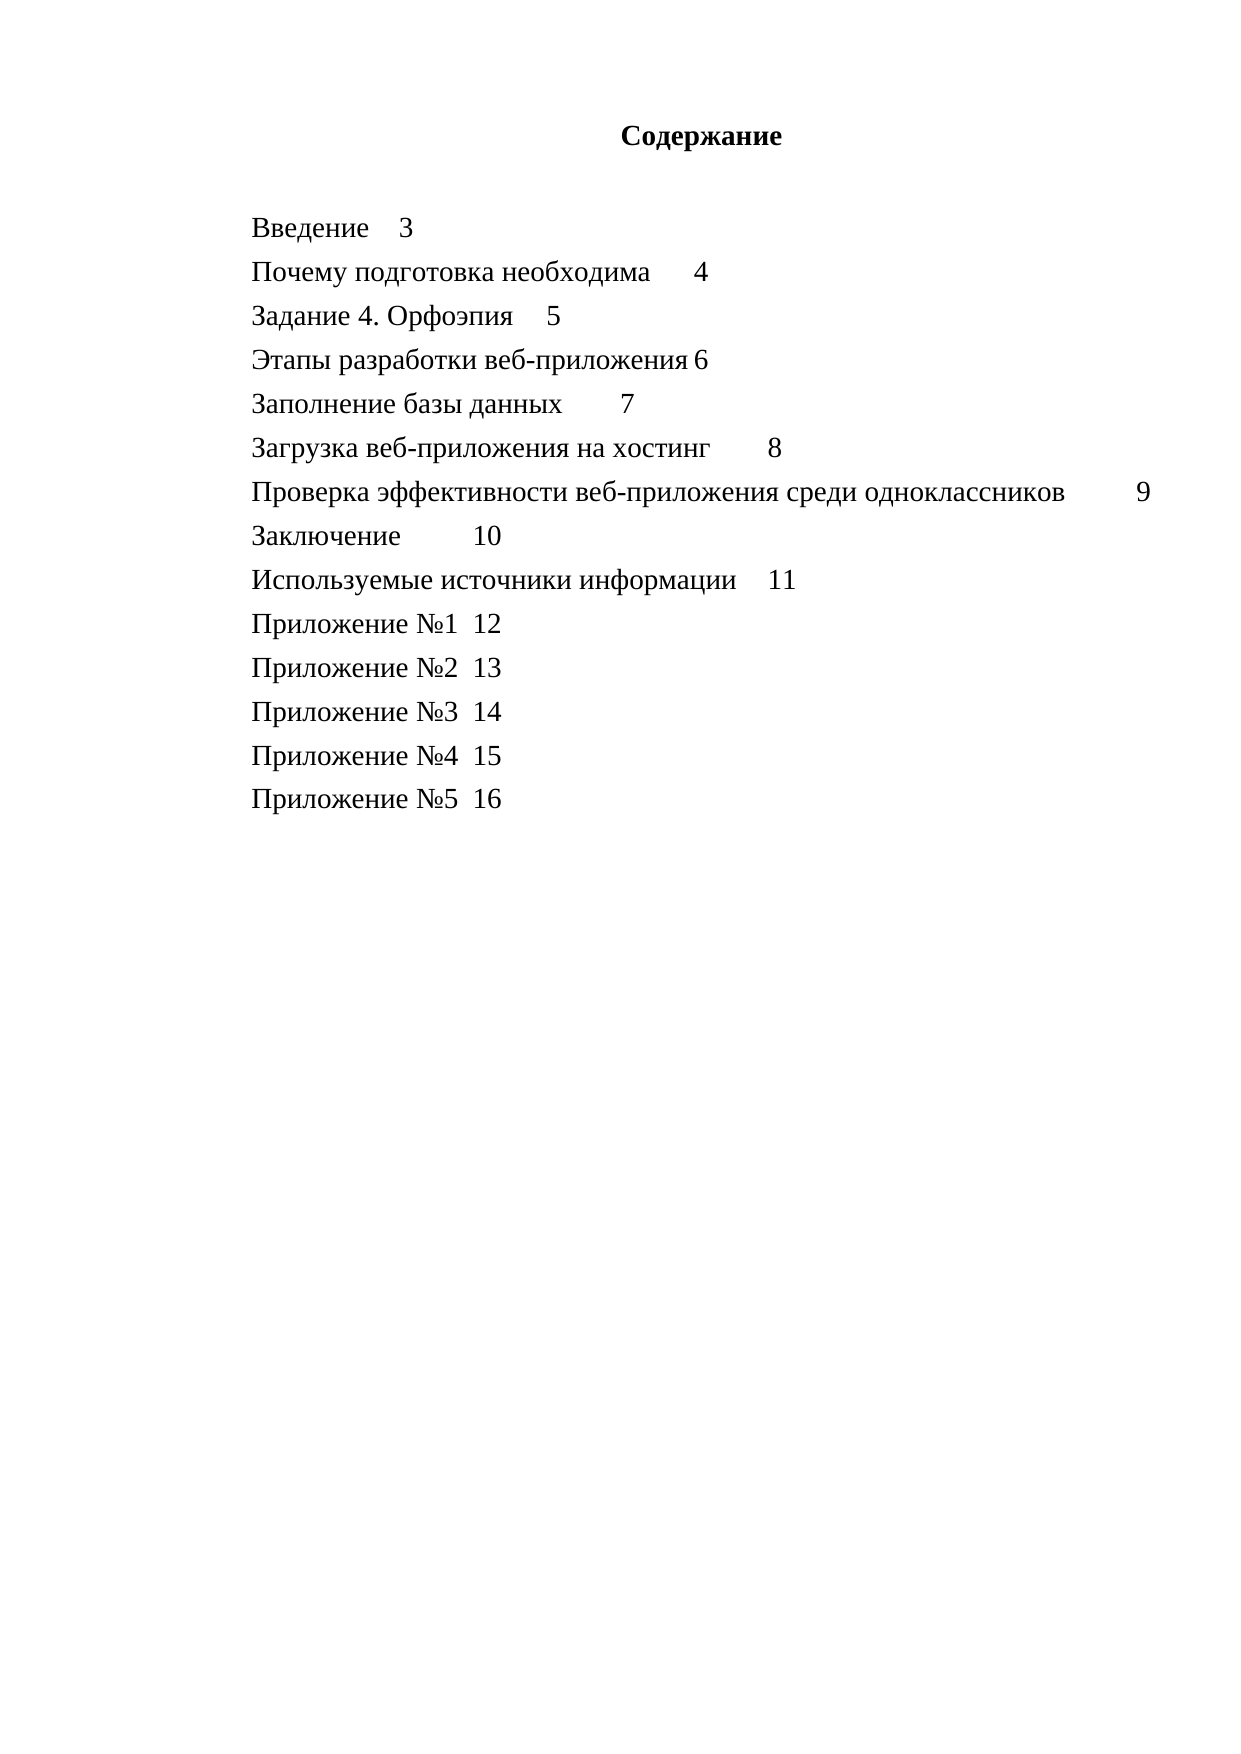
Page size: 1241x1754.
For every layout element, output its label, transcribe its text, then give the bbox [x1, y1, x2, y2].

text Содержание [177, 118, 1152, 152]
